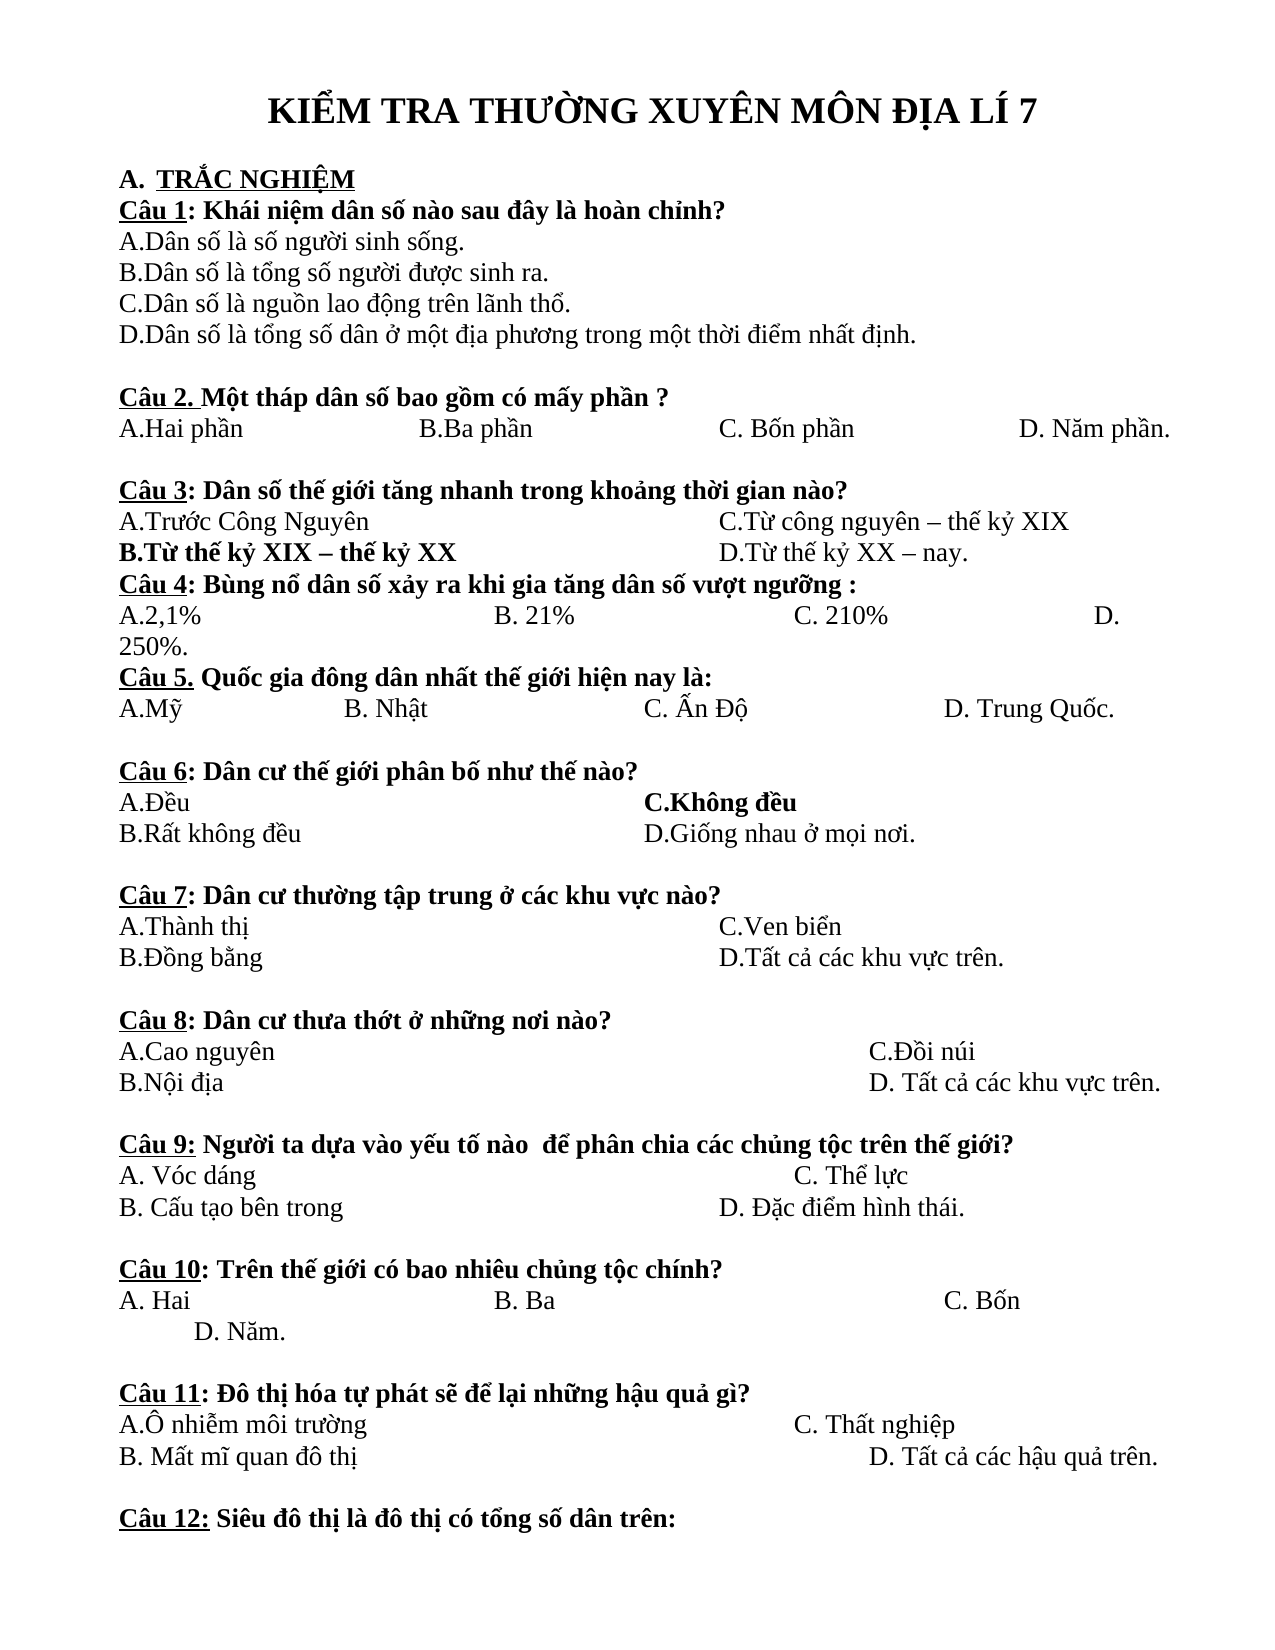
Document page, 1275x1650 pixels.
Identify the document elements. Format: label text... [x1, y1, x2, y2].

text A. Vóc dáng C. Thể lực [118, 1159, 1186, 1191]
text Câu 8: Dân cư thưa thớt ở những nơi nào? [118, 1004, 1186, 1035]
text Câu 10: Trên thế giới có bao nhiêu chủng tộc chính? [118, 1253, 1186, 1284]
text C.Dân số là nguồn lao động trên lãnh thổ. [118, 287, 1186, 318]
text A.2,1% B. 21% C. 210% D. 250%. [118, 599, 1186, 661]
text B. Mất mĩ quan đô thị D. Tất cả các hậu quả trên. [118, 1440, 1186, 1471]
text B.Từ thế kỷ XIX – thế kỷ XX D.Từ thế kỷ XX – nay. [118, 537, 1186, 568]
text Câu 2. Một tháp dân số bao gồm có mấy phần ? [118, 381, 1186, 412]
text A. Hai B. Ba C. Bốn D. Năm. [118, 1284, 1186, 1346]
text A.Thành thị C.Ven biển [118, 910, 1186, 941]
text Câu 12: Siêu đô thị là đô thị có tổng số dân trên: [118, 1502, 1186, 1533]
text Câu 11: Đô thị hóa tự phát sẽ để lại những hậu quả gì? [118, 1377, 1186, 1409]
text Câu 5. Quốc gia đông dân nhất thế giới hiện nay là: [118, 661, 1186, 692]
text B.Đồng bằng D.Tất cả các khu vực trên. [118, 941, 1186, 973]
text A.Cao nguyên C.Đồi núi [118, 1035, 1186, 1066]
text Câu 1: Khái niệm dân số nào sau đây là hoàn chỉnh? [118, 194, 1186, 225]
text A.Đều C.Không đều [118, 786, 1186, 817]
list TRẮC NGHIỆM [118, 163, 1186, 194]
text Câu 7: Dân cư thường tập trung ở các khu vực nào? [118, 879, 1186, 910]
text A.Mỹ B. Nhật C. Ấn Độ D. Trung Quốc. [118, 692, 1186, 723]
text Câu 6: Dân cư thế giới phân bố như thế nào? [118, 754, 1186, 786]
text D.Dân số là tổng số dân ở một địa phương trong một thời điểm nhất định. [118, 318, 1186, 350]
text A.Dân số là số người sinh sống. [118, 225, 1186, 256]
text Câu 4: Bùng nổ dân số xảy ra khi gia tăng dân số vượt ngưỡng : [118, 568, 1186, 599]
text Câu 9: Người ta dựa vào yếu tố nào để phân chia các chủng tộc trên thế giới? [118, 1128, 1186, 1159]
text B.Dân số là tổng số người được sinh ra. [118, 256, 1186, 287]
text B. Cấu tạo bên trong D. Đặc điểm hình thái. [118, 1191, 1186, 1222]
text A.Ô nhiễm môi trường C. Thất nghiệp [118, 1409, 1186, 1440]
text B.Nội địa D. Tất cả các khu vực trên. [118, 1066, 1186, 1097]
text A.Trước Công Nguyên C.Từ công nguyên – thế kỷ XIX [118, 505, 1186, 537]
text A.Hai phần B.Ba phần C. Bốn phần D. Năm phần. [118, 412, 1186, 443]
text Câu 3: Dân số thế giới tăng nhanh trong khoảng thời gian nào? [118, 474, 1186, 505]
text KIỂM TRA THƯỜNG XUYÊN MÔN ĐỊA LÍ 7 [118, 88, 1186, 132]
text B.Rất không đều D.Giống nhau ở mọi nơi. [118, 817, 1186, 848]
